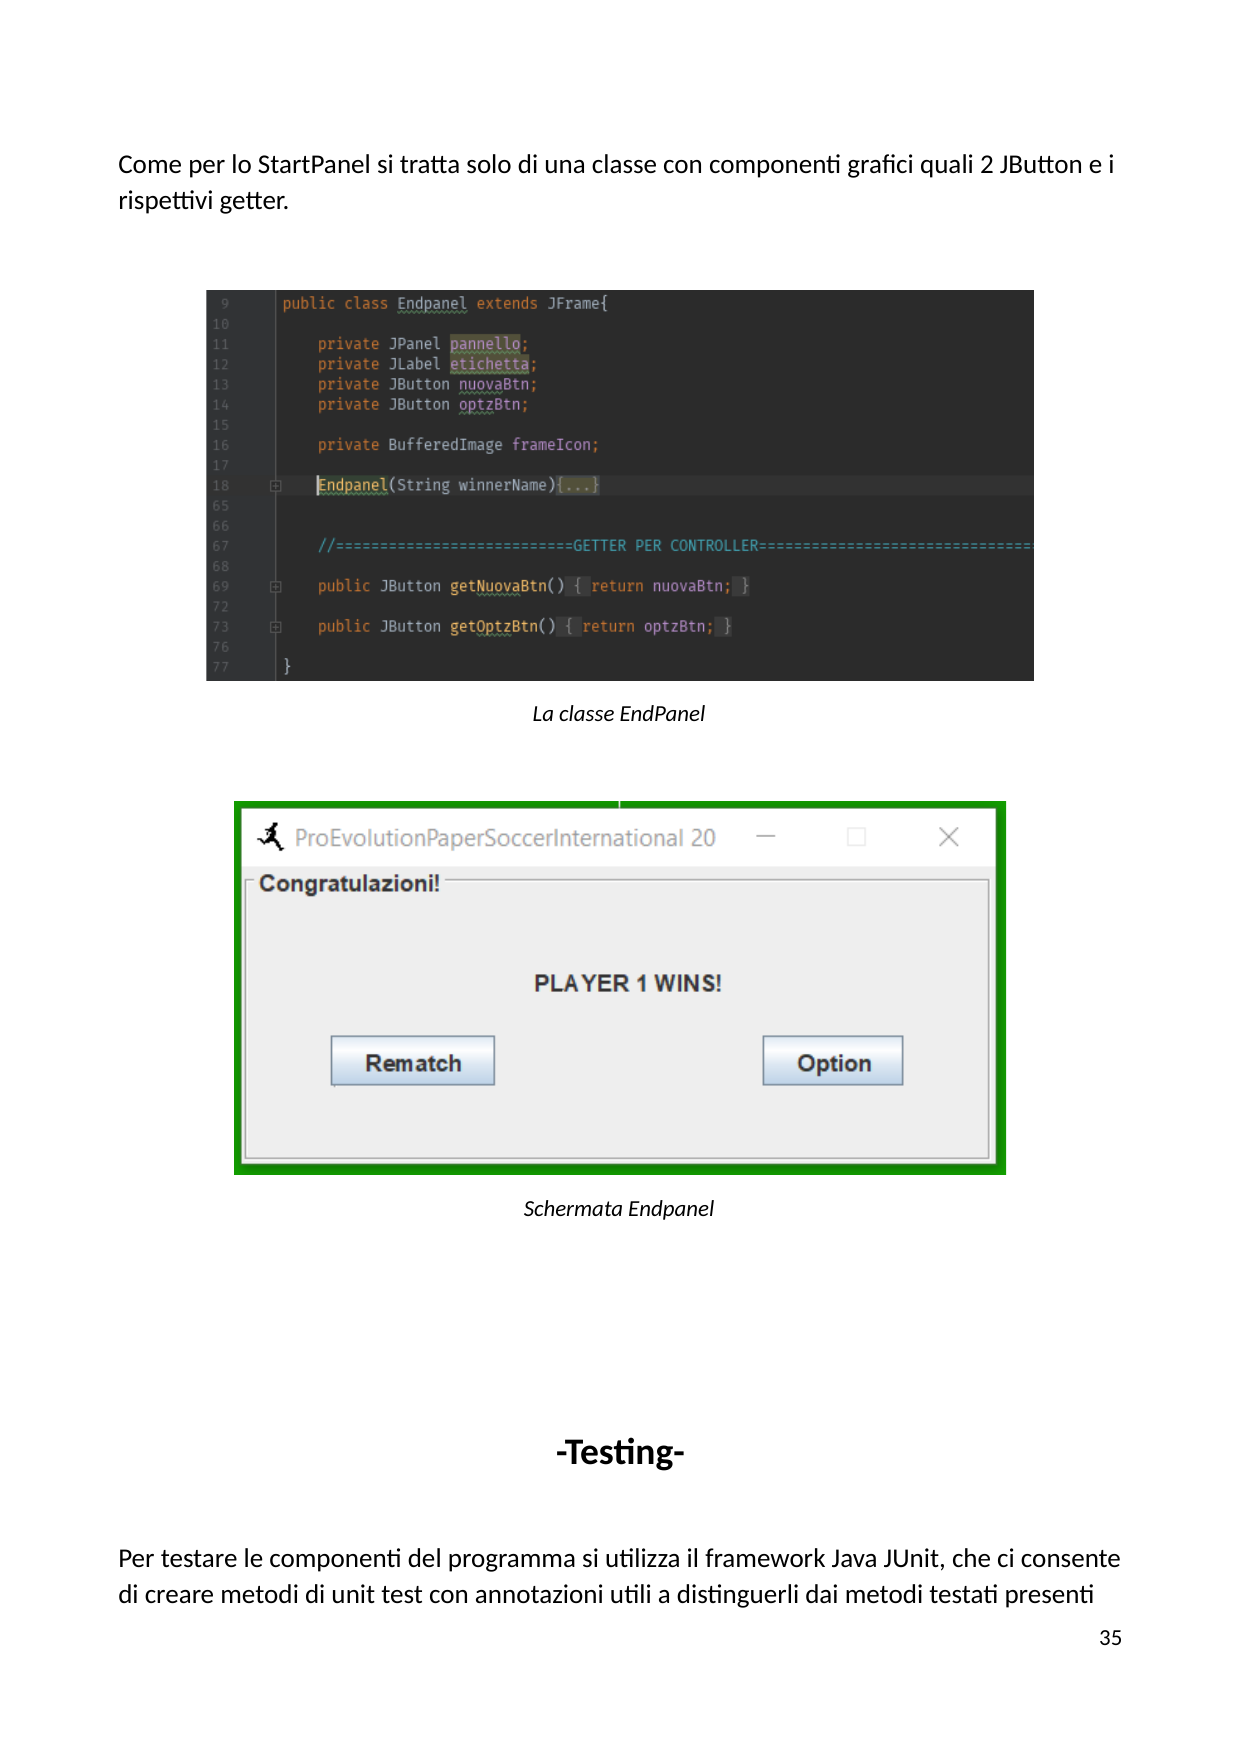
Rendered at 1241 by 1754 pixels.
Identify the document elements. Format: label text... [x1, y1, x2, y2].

text Come per lo StartPanel si tratta solo di una classe con componenti grafici quali 2 JButton e i rispettivi getter. [118, 148, 1122, 216]
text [118, 1541, 1122, 1610]
text Schermata Endpanel [118, 1194, 1122, 1222]
text -Testing- [118, 1428, 1122, 1474]
picture [206, 290, 1034, 681]
picture [234, 801, 1007, 1175]
text La classe EndPanel [118, 699, 1122, 727]
